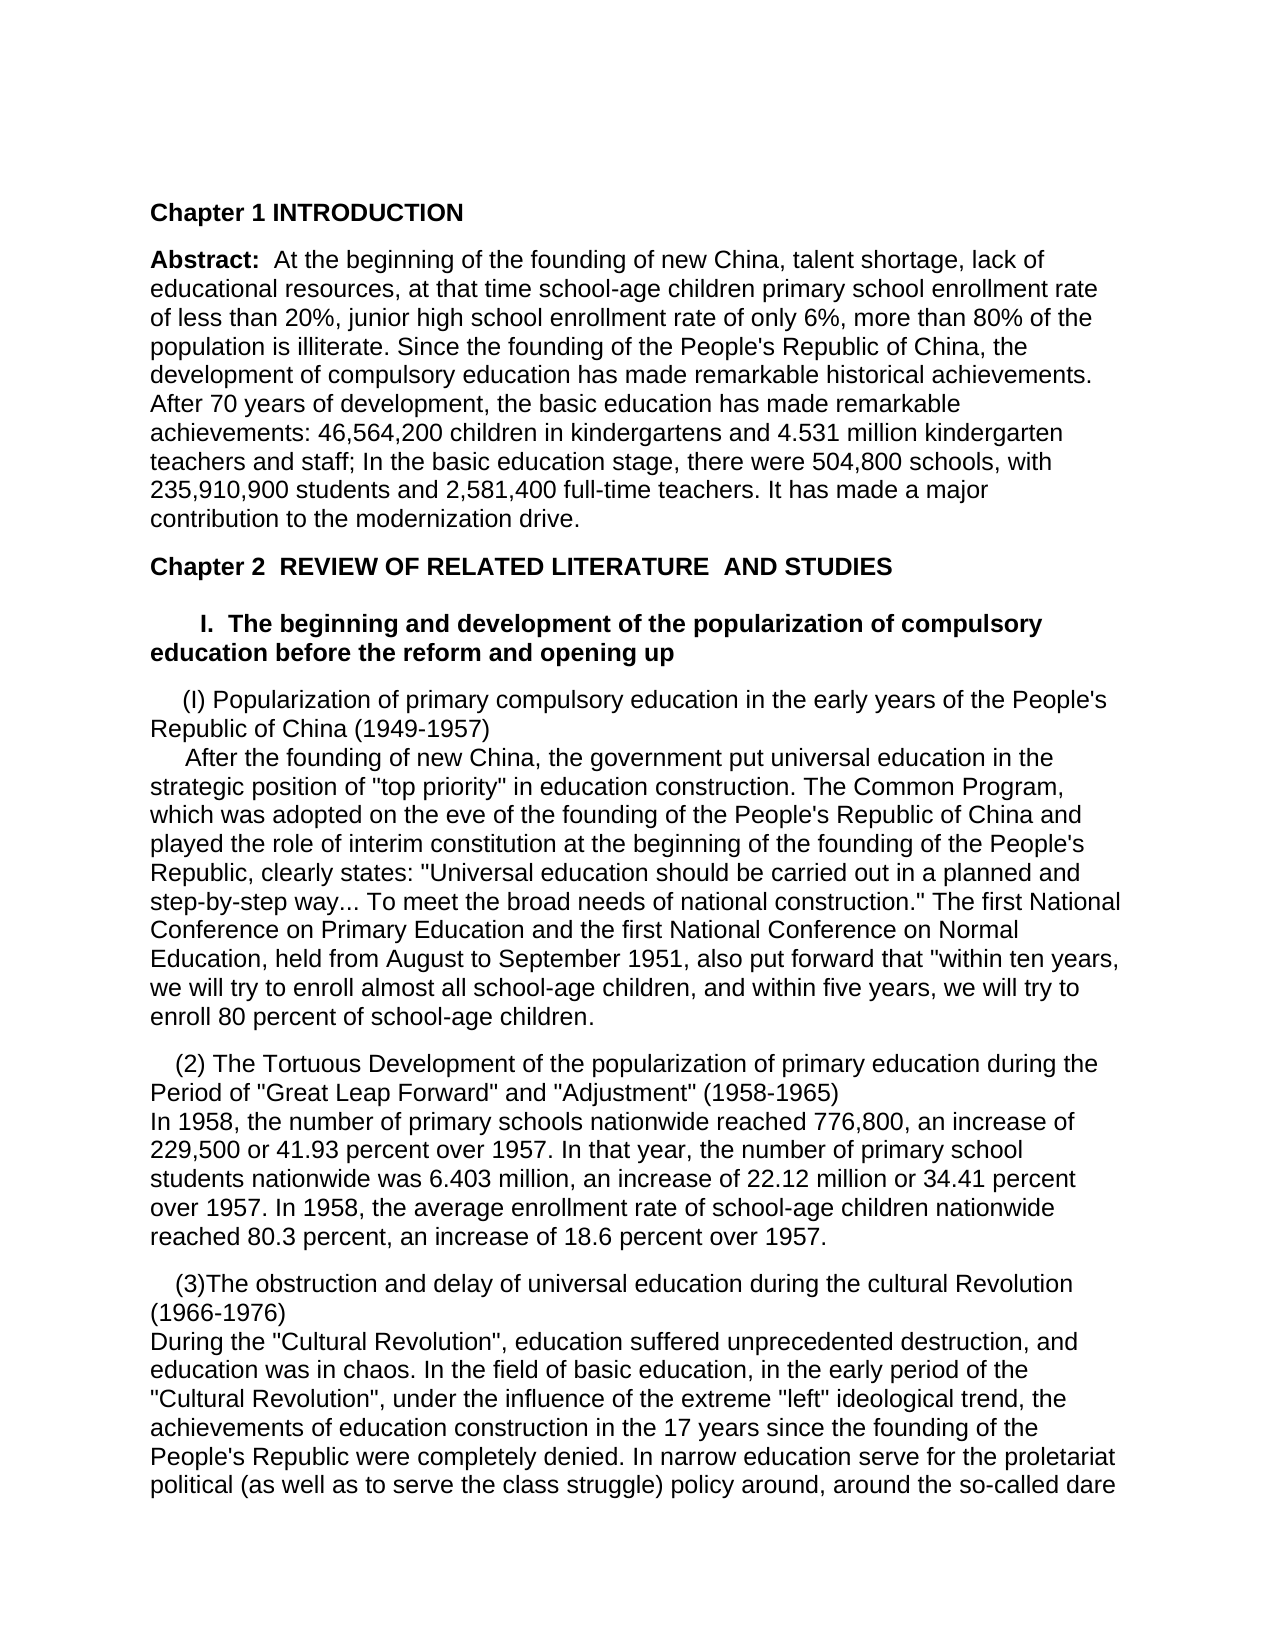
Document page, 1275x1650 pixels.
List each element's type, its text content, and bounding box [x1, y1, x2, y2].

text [150, 1269, 1125, 1499]
text I. The beginning and development of the popularization of compulsory education before the reform and opening up [150, 609, 1125, 666]
text (2) The Tortuous Development of the popularization of primary education during the Period of "Great Leap Forward" and "Adjustment" (1958-1965) In 1958, the number of primary schools nationwide reached 776,800, an increase of 229,500 or 41.93 percent over 1957. In that year, the number of primary school students nationwide was 6.403 million, an increase of 22.12 million or 34.41 percent over 1957. In 1958, the average enrollment rate of school-age children nationwide reached 80.3 percent, an increase of 18.6 percent over 1957. [150, 1049, 1125, 1250]
text Chapter 2 Review of Related Literature and Studies [150, 551, 1125, 580]
text Chapter 1 INTRODUCTION [150, 198, 1125, 226]
text (I) Popularization of primary compulsory education in the early years of the People's Republic of China (1949-1957) After the founding of new China, the government put universal education in the strategic position of "top priority" in education construction. The Common Program, which was adopted on the eve of the founding of the People's Republic of China and played the role of interim constitution at the beginning of the founding of the People's Republic, clearly states: "Universal education should be carried out in a planned and step-by-step way... To meet the broad needs of national construction." The first National Conference on Primary Education and the first National Conference on Normal Education, held from August to September 1951, also put forward that "within ten years, we will try to enroll almost all school-age children, and within five years, we will try to enroll 80 percent of school-age children. [150, 685, 1125, 1030]
text Abstract: At the beginning of the founding of new China, talent shortage, lack of educational resources, at that time school-age children primary school enrollment rate of less than 20%, junior high school enrollment rate of only 6%, more than 80% of the population is illiterate. Since the founding of the People's Republic of China, the development of compulsory education has made remarkable historical achievements. After 70 years of development, the basic education has made remarkable achievements: 46,564,200 children in kindergartens and 4.531 million kindergarten teachers and staff; In the basic education stage, there were 504,800 schools, with 235,910,900 students and 2,581,400 full-time teachers. It has made a major contribution to the modernization drive. [150, 245, 1125, 533]
